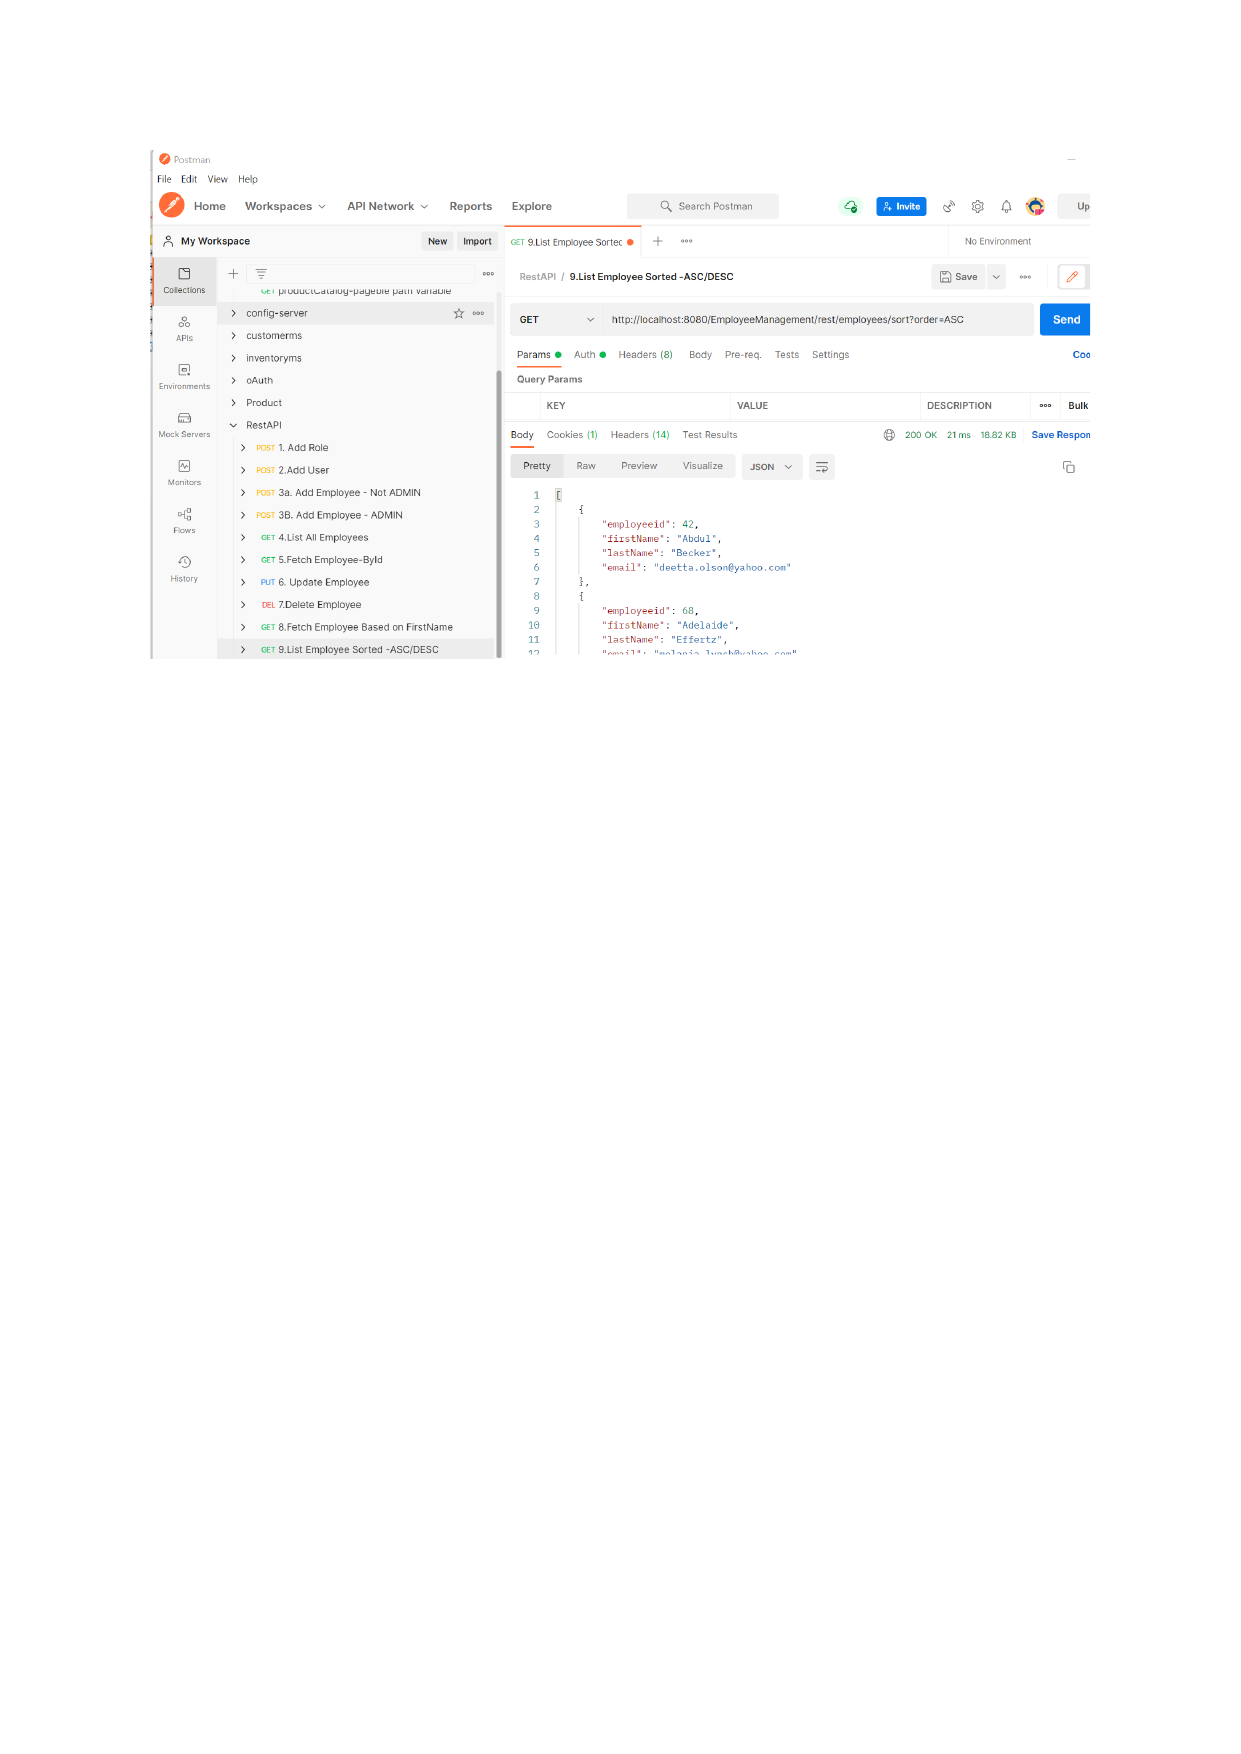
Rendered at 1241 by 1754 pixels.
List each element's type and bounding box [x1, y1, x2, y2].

picture [150, 150, 1091, 659]
